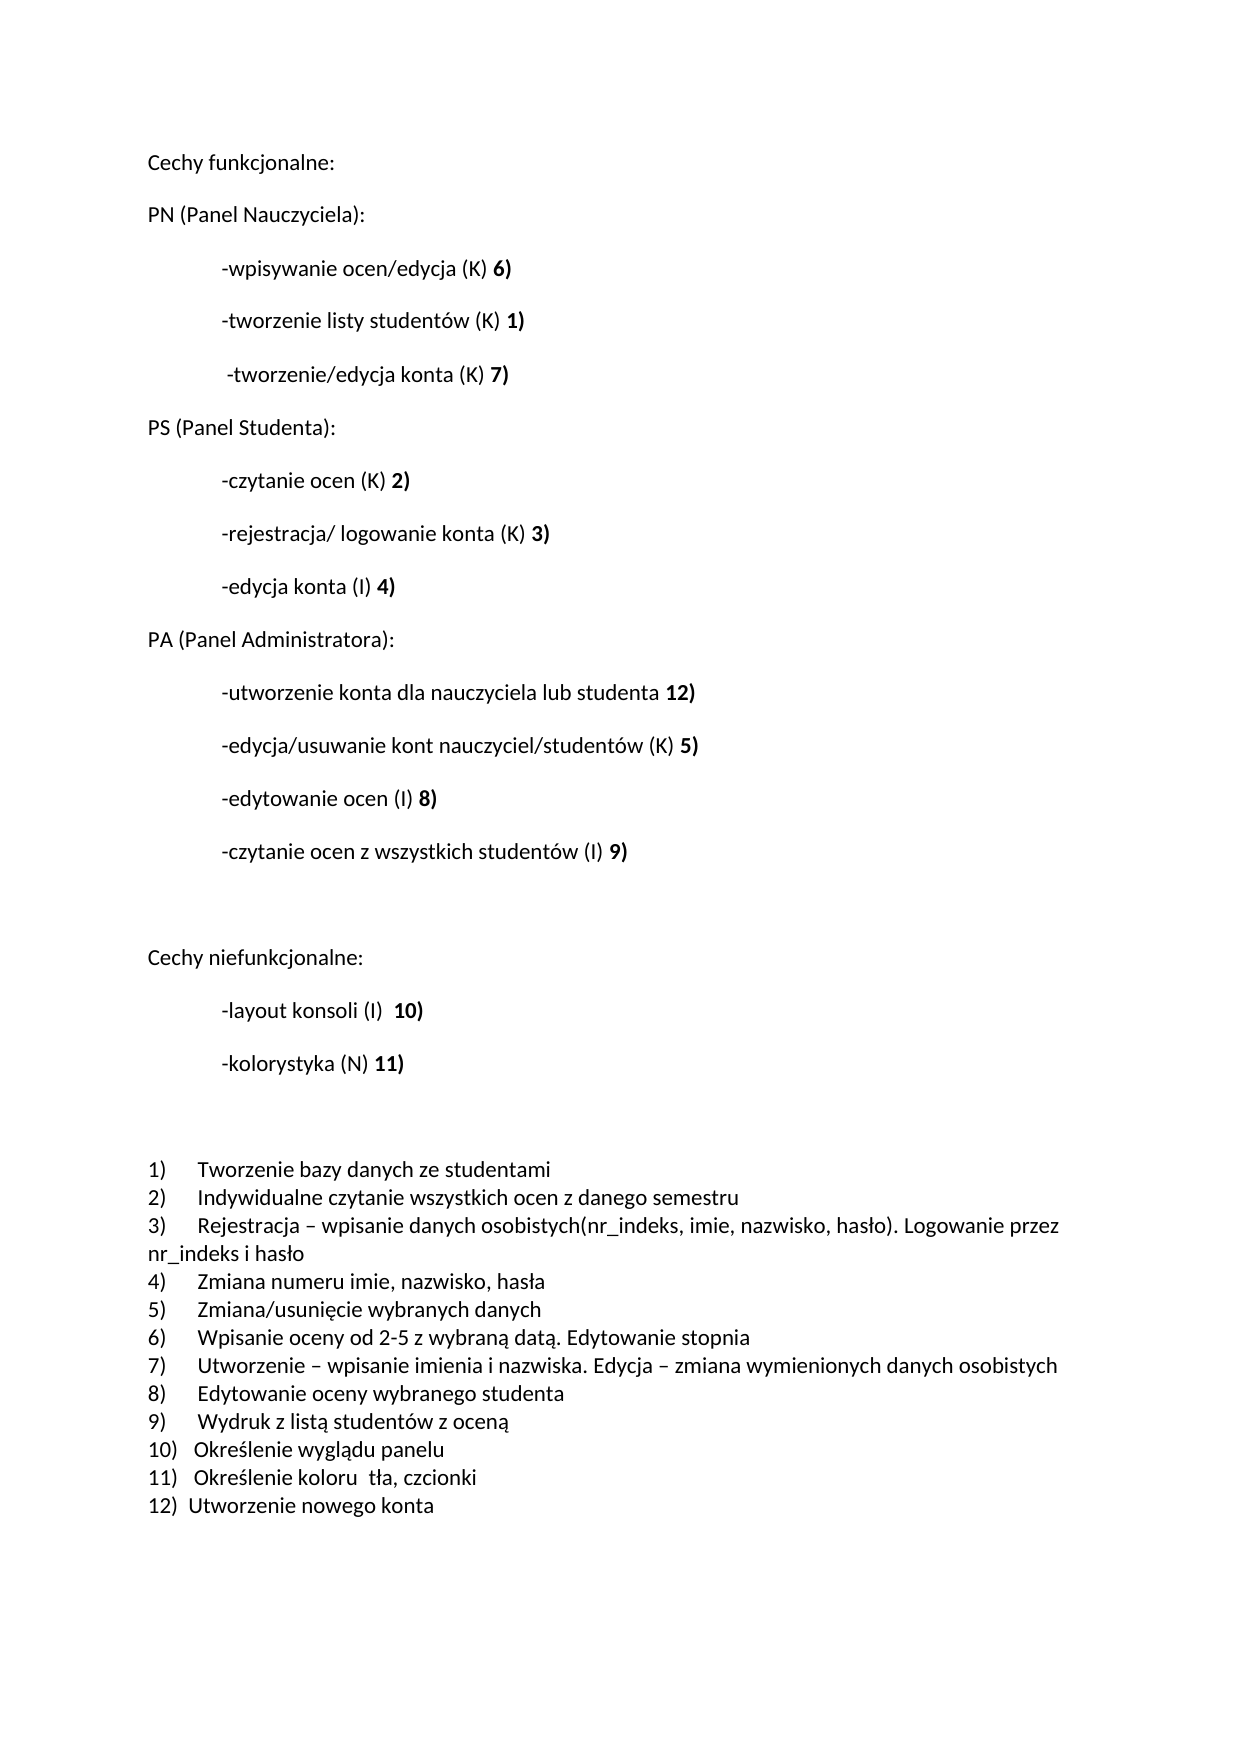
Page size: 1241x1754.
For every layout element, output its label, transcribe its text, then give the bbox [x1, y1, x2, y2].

text -edycja konta (I) 4) [148, 572, 1093, 600]
text -utworzenie konta dla nauczyciela lub studenta 12) [148, 678, 1093, 706]
text -layout konsoli (I) 10) [148, 996, 1093, 1024]
text 5) Zmiana/usunięcie wybranych danych [148, 1295, 1093, 1323]
text 1) Tworzenie bazy danych ze studentami [148, 1155, 1093, 1183]
text -czytanie ocen z wszystkich studentów (I) 9) [148, 837, 1093, 865]
text 4) Zmiana numeru imie, nazwisko, hasła [148, 1267, 1093, 1295]
text -wpisywanie ocen/edycja (K) 6) [148, 254, 1093, 282]
text -edycja/usuwanie kont nauczyciel/studentów (K) 5) [148, 731, 1093, 759]
text -kolorystyka (N) 11) [148, 1049, 1093, 1077]
text -czytanie ocen (K) 2) [148, 466, 1093, 494]
text -tworzenie listy studentów (K) 1) [148, 307, 1093, 335]
text -edytowanie ocen (I) 8) [148, 784, 1093, 812]
text 11) Określenie koloru tła, czcionki [148, 1463, 1093, 1491]
text PA (Panel Administratora): [148, 625, 1093, 653]
text 7) Utworzenie – wpisanie imienia i nazwiska. Edycja – zmiana wymienionych danych osobistych [148, 1351, 1093, 1379]
text 9) Wydruk z listą studentów z oceną [148, 1407, 1093, 1435]
text -tworzenie/edycja konta (K) 7) [148, 360, 1093, 388]
text 10) Określenie wyglądu panelu [148, 1435, 1093, 1463]
text 12) Utworzenie nowego konta [148, 1491, 1093, 1519]
text Cechy niefunkcjonalne: [148, 943, 1093, 971]
text 6) Wpisanie oceny od 2-5 z wybraną datą. Edytowanie stopnia [148, 1323, 1093, 1351]
text 2) Indywidualne czytanie wszystkich ocen z danego semestru [148, 1183, 1093, 1211]
text 8) Edytowanie oceny wybranego studenta [148, 1379, 1093, 1407]
text Cechy funkcjonalne: [148, 148, 1093, 176]
text PS (Panel Studenta): [148, 413, 1093, 441]
text PN (Panel Nauczyciela): [148, 201, 1093, 229]
text -rejestracja/ logowanie konta (K) 3) [148, 519, 1093, 547]
text 3) Rejestracja – wpisanie danych osobistych(nr_indeks, imie, nazwisko, hasło). Logowanie przez nr_indeks i hasło [148, 1211, 1093, 1267]
